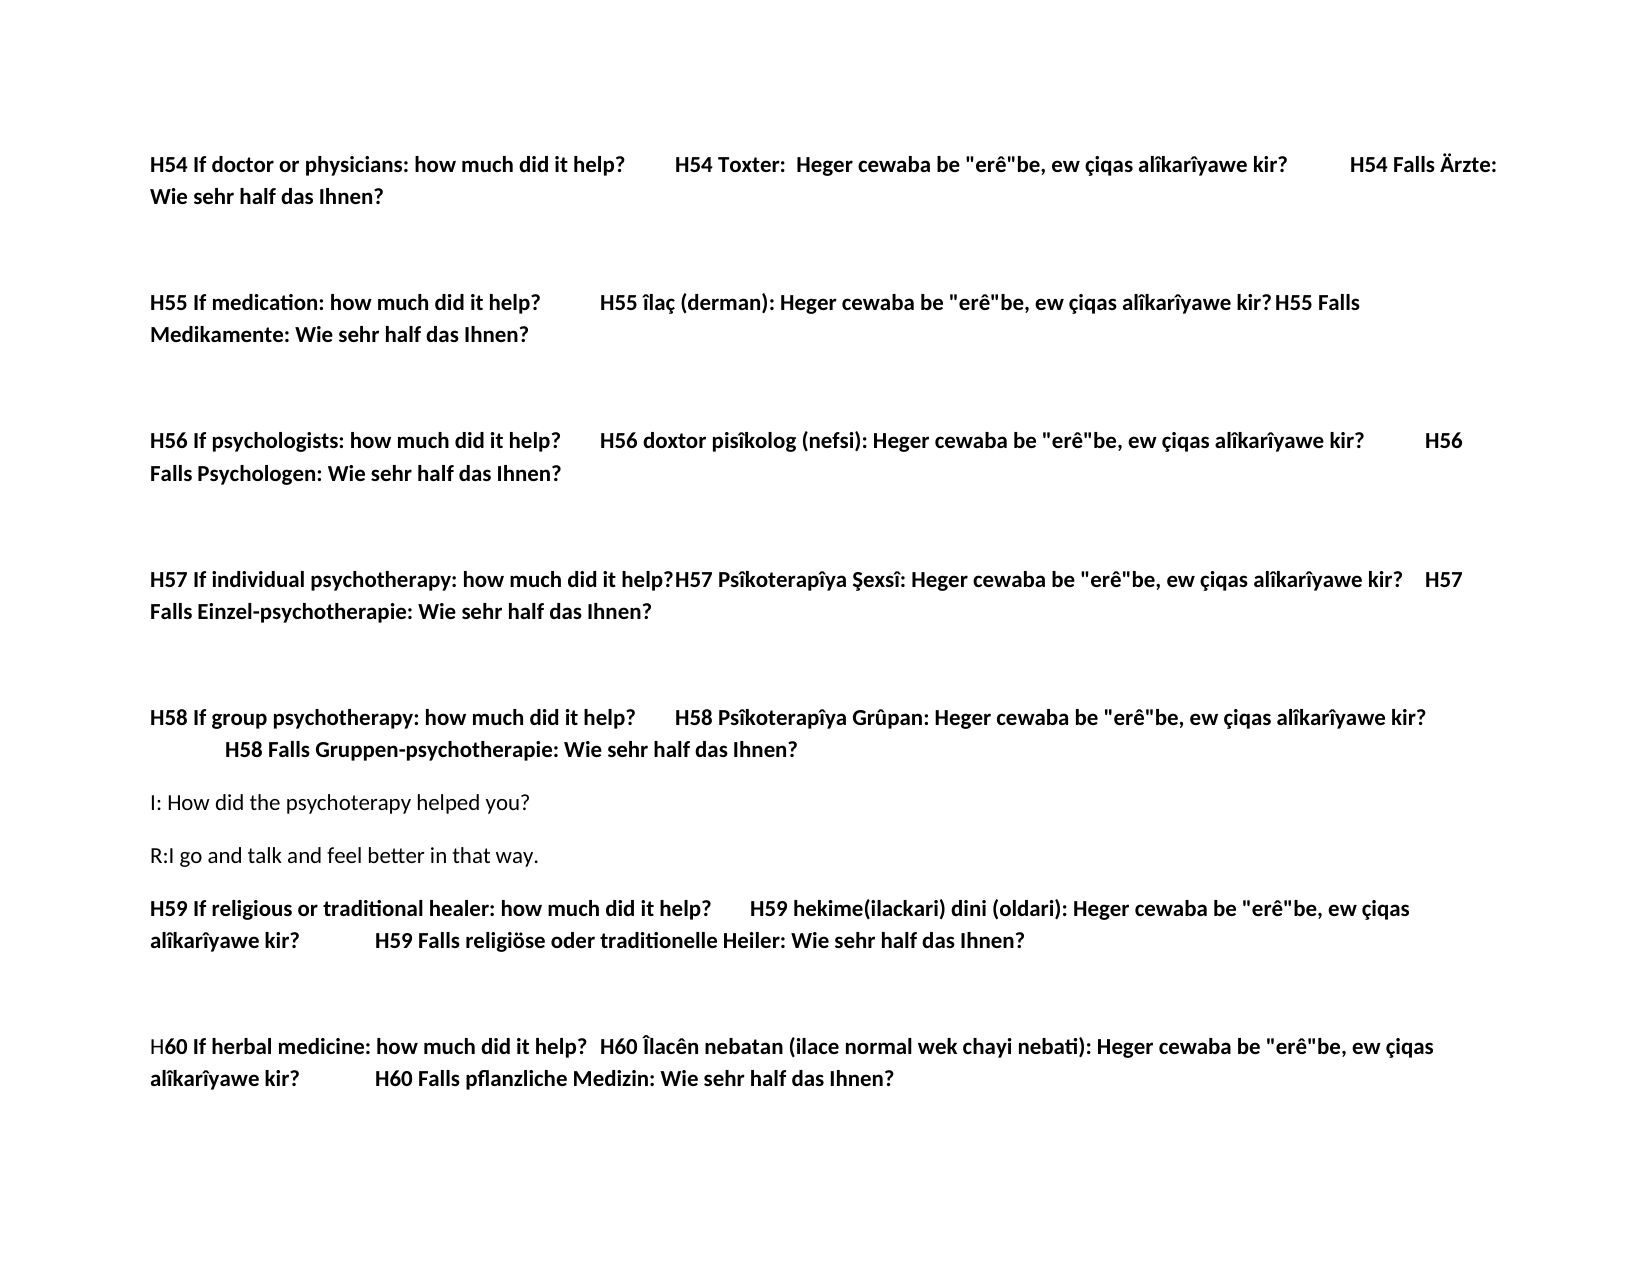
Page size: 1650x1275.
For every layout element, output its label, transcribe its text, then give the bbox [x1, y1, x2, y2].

text H56 If psychologists: how much did it help? H56 doxtor pisîkolog (nefsi): Heger cewaba be "erê"be, ew çiqas alîkarîyawe kir? H56 Falls Psychologen: Wie sehr half das Ihnen? [150, 426, 1500, 487]
text H57 If individual psychotherapy: how much did it help? H57 Psîkoterapîya Şexsî: Heger cewaba be "erê"be, ew çiqas alîkarîyawe kir? H57 Falls Einzel-psychotherapie: Wie sehr half das Ihnen? [150, 565, 1500, 625]
text H59 If religious or traditional healer: how much did it help? H59 hekime(ilackari) dini (oldari): Heger cewaba be "erê"be, ew çiqas alîkarîyawe kir? H59 Falls religiöse oder traditionelle Heiler: Wie sehr half das Ihnen? [150, 894, 1500, 954]
text H58 If group psychotherapy: how much did it help? H58 Psîkoterapîya Grûpan: Heger cewaba be "erê"be, ew çiqas alîkarîyawe kir? H58 Falls Gruppen-psychotherapie: Wie sehr half das Ihnen? [150, 703, 1500, 763]
text H60 If herbal medicine: how much did it help? H60 Îlacên nebatan (ilace normal wek chayi nebati): Heger cewaba be "erê"be, ew çiqas alîkarîyawe kir? H60 Falls pflanzliche Medizin: Wie sehr half das Ihnen? [150, 1032, 1500, 1093]
text H54 If doctor or physicians: how much did it help? H54 Toxter: Heger cewaba be "erê"be, ew çiqas alîkarîyawe kir? H54 Falls Ärzte: Wie sehr half das Ihnen? [150, 150, 1500, 210]
text I: How did the psychoterapy helped you? [150, 788, 1500, 816]
text R:I go and talk and feel better in that way. [150, 841, 1500, 869]
text H55 If medication: how much did it help? H55 îlaç (derman): Heger cewaba be "erê"be, ew çiqas alîkarîyawe kir? H55 Falls Medikamente: Wie sehr half das Ihnen? [150, 288, 1500, 348]
